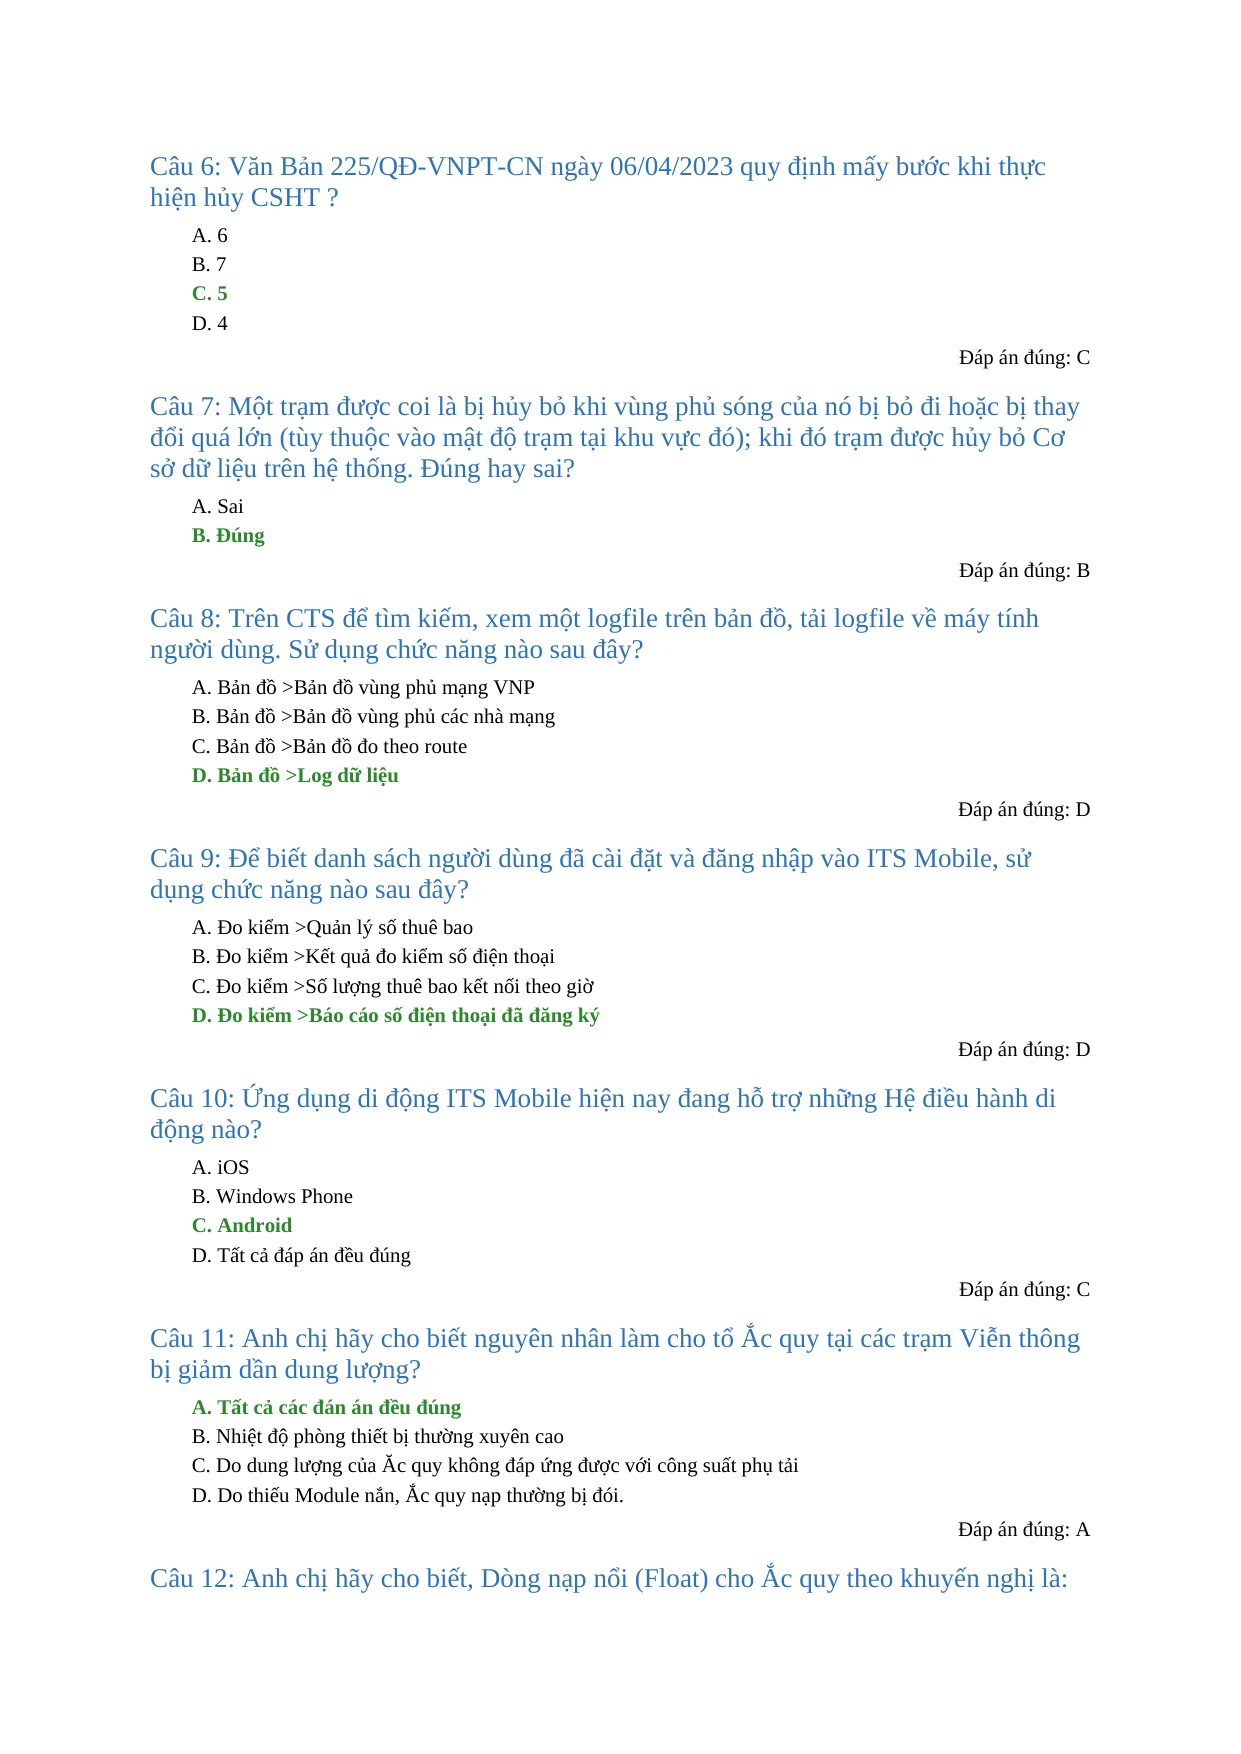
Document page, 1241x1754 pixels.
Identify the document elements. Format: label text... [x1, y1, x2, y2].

text D. Đo kiểm >Báo cáo số điện thoại đã đăng ký [192, 1003, 1090, 1027]
text B. Đúng [192, 523, 1090, 547]
text D. Bản đồ >Log dữ liệu [192, 763, 1090, 787]
subtitle Câu 11: Anh chị hãy cho biết nguyên nhân làm cho tổ Ắc quy tại các trạm Viễn thông bị giảm dần dung lượng? [150, 1322, 1090, 1384]
text A. iOS [192, 1155, 1090, 1179]
text C. Đo kiểm >Số lượng thuê bao kết nối theo giờ [192, 973, 1090, 998]
text B. 7 [192, 252, 1090, 276]
text Đáp án đúng: C [150, 345, 1090, 369]
text A. Bản đồ >Bản đồ vùng phủ mạng VNP [192, 675, 1090, 699]
subtitle Câu 12: Anh chị hãy cho biết, Dòng nạp nổi (Float) cho Ắc quy theo khuyến nghị là: [150, 1562, 1090, 1593]
text A. Sai [192, 494, 1090, 518]
text B. Windows Phone [192, 1184, 1090, 1208]
text A. Đo kiểm >Quản lý số thuê bao [192, 915, 1090, 939]
text A. 6 [192, 223, 1090, 247]
text B. Nhiệt độ phòng thiết bị thường xuyên cao [192, 1424, 1090, 1448]
text D. 4 [192, 311, 1090, 334]
text Đáp án đúng: A [150, 1517, 1090, 1541]
text C. Bản đồ >Bản đồ đo theo route [192, 734, 1090, 758]
text C. 5 [192, 281, 1090, 305]
text C. Do dung lượng của Ăc quy không đáp ứng được với công suất phụ tải [192, 1453, 1090, 1477]
text C. Android [192, 1213, 1090, 1237]
text Đáp án đúng: C [150, 1277, 1090, 1301]
text D. Do thiếu Module nắn, Ắc quy nạp thường bị đói. [192, 1483, 1090, 1507]
text B. Bản đồ >Bản đồ vùng phủ các nhà mạng [192, 704, 1090, 728]
text A. Tất cả các đán án đều đúng [192, 1395, 1090, 1419]
text B. Đo kiểm >Kết quả đo kiểm số điện thoại [192, 944, 1090, 968]
text Đáp án đúng: B [150, 557, 1090, 582]
subtitle Câu 7: Một trạm được coi là bị hủy bỏ khi vùng phủ sóng của nó bị bỏ đi hoặc bị thay đổi quá lớn (tùy thuộc vào mật độ trạm tại khu vực đó); khi đó trạm được hủy bỏ Cơ sở dữ liệu trên hệ thống. Đúng hay sai? [150, 390, 1090, 483]
subtitle Câu 9: Để biết danh sách người dùng đã cài đặt và đăng nhập vào ITS Mobile, sử dụng chức năng nào sau đây? [150, 842, 1090, 904]
text Đáp án đúng: D [150, 797, 1090, 821]
subtitle Câu 8: Trên CTS để tìm kiếm, xem một logfile trên bản đồ, tải logfile về máy tính người dùng. Sử dụng chức năng nào sau đây? [150, 602, 1090, 665]
text Đáp án đúng: D [150, 1037, 1090, 1061]
subtitle Câu 6: Văn Bản 225/QĐ-VNPT-CN ngày 06/04/2023 quy định mấy bước khi thực hiện hủy CSHT ? [150, 150, 1090, 212]
subtitle Câu 10: Ứng dụng di động ITS Mobile hiện nay đang hỗ trợ những Hệ điều hành di động nào? [150, 1082, 1090, 1144]
text D. Tất cả đáp án đều đúng [192, 1243, 1090, 1267]
